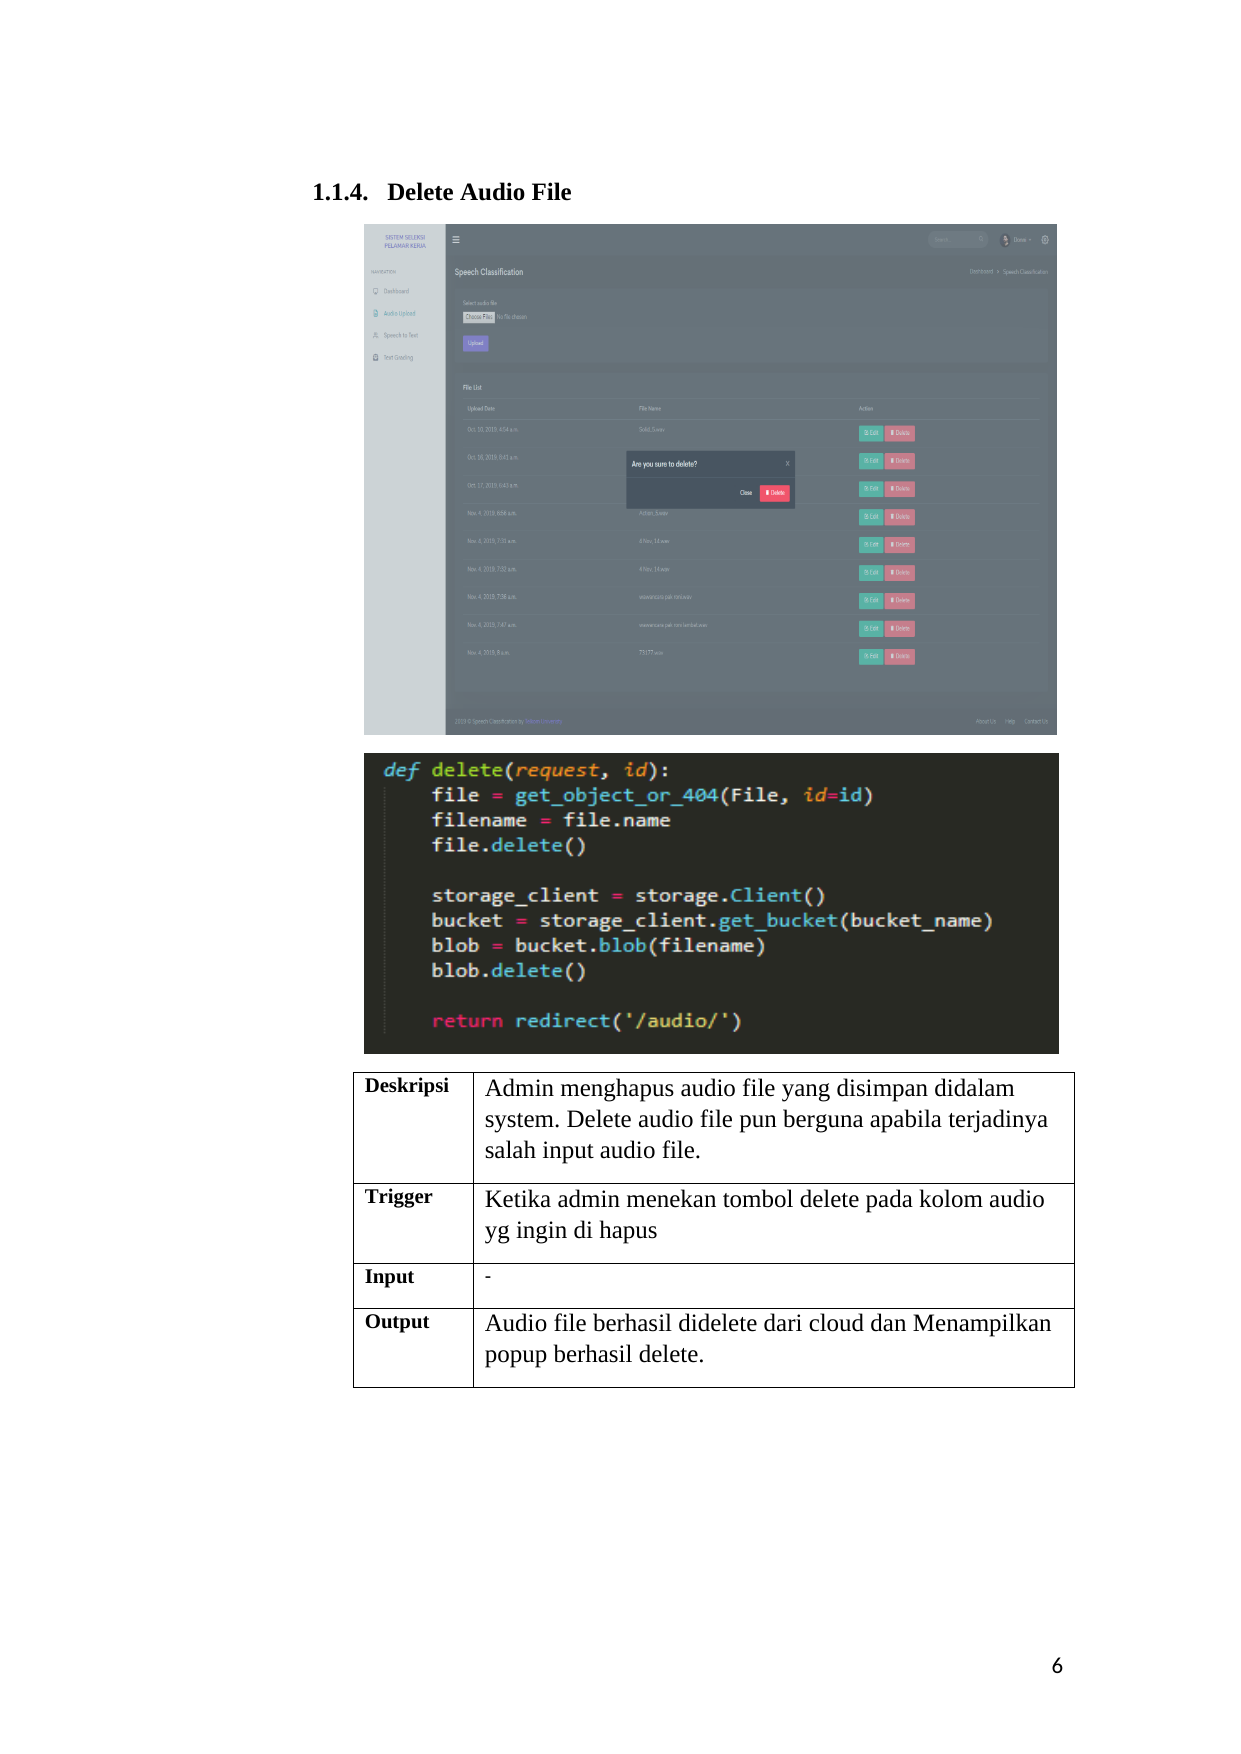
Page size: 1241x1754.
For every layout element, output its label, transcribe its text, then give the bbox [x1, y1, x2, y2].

picture [364, 224, 1057, 735]
table_cell - [474, 1264, 1074, 1307]
table_cell Output [354, 1309, 473, 1387]
table_cell Audio file berhasil didelete dari cloud dan Menampilkan popup berhasil delete. [474, 1309, 1074, 1387]
table_cell Input [354, 1264, 473, 1307]
table_cell Trigger [354, 1184, 473, 1262]
picture [364, 753, 1059, 1054]
table_header Deskripsi [354, 1073, 473, 1183]
table_header Admin menghapus audio file yang disimpan didalam system. Delete audio file pun berguna apabila terjadinya salah input audio file. [474, 1073, 1074, 1183]
table_cell Ketika admin menekan tombol delete pada kolom audio yg ingin di hapus [474, 1184, 1074, 1262]
list Delete Audio File [312, 177, 1063, 206]
